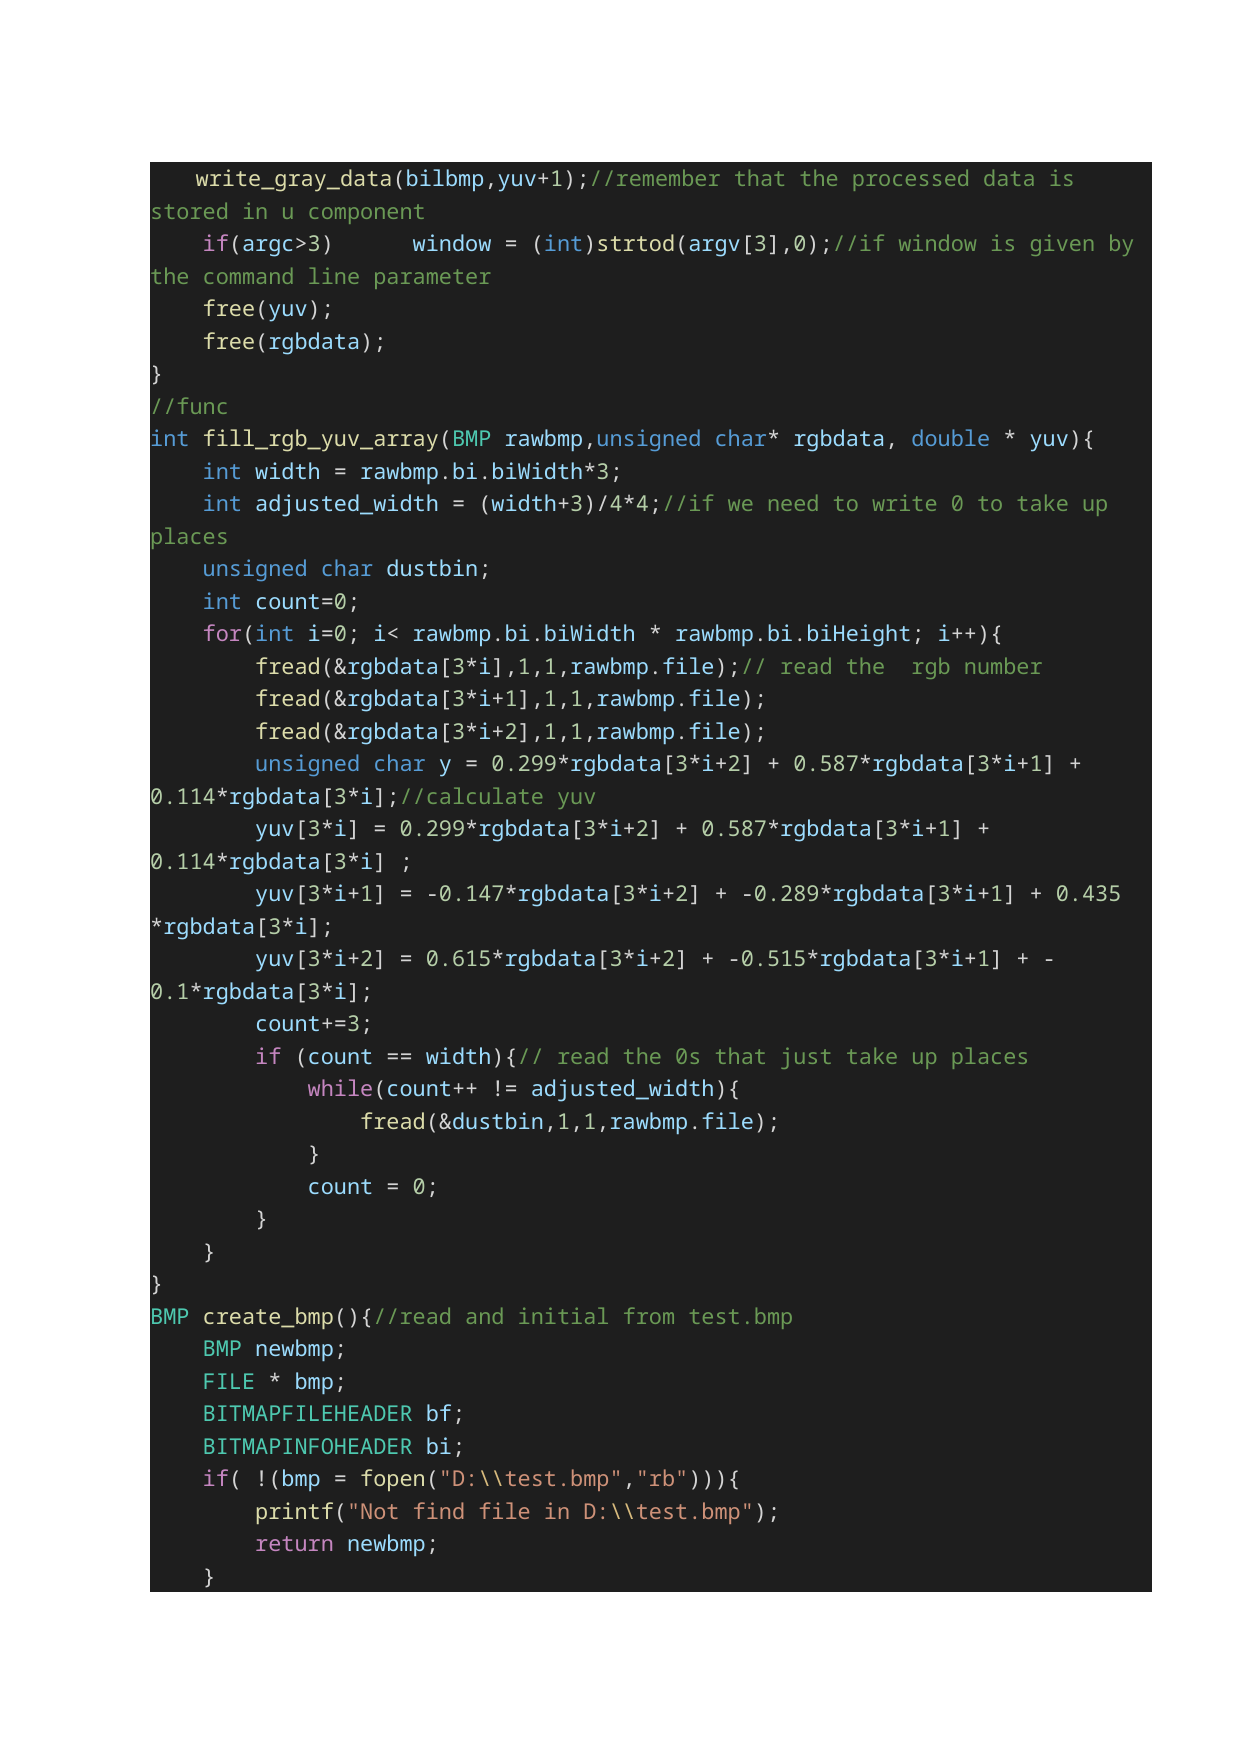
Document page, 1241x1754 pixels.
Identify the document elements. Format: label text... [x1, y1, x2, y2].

text int count=0; [150, 584, 1152, 617]
text while(count++ != adjusted_width){ [150, 1072, 1152, 1104]
text int adjusted_width = (width+3)/4*4;//if we need to write 0 to take up places [150, 487, 1152, 552]
text //func [150, 389, 1152, 422]
text fread(&rgbdata[3*i+1],1,1,rawbmp.file); [150, 682, 1152, 714]
text return newbmp; [150, 1527, 1152, 1559]
text BITMAPFILEHEADER bf; [150, 1397, 1152, 1429]
text fread(&dustbin,1,1,rawbmp.file); [150, 1104, 1152, 1137]
text unsigned char dustbin; [150, 552, 1152, 584]
text FILE * bmp; [150, 1364, 1152, 1397]
text int fill_rgb_yuv_array(BMP rawbmp,unsigned char* rgbdata, double * yuv){ [150, 422, 1152, 454]
text fread(&rgbdata[3*i+2],1,1,rawbmp.file); [150, 714, 1152, 747]
text fread(&rgbdata[3*i],1,1,rawbmp.file);// read the rgb number [150, 649, 1152, 682]
text yuv[3*i] = 0.299*rgbdata[3*i+2] + 0.587*rgbdata[3*i+1] + 0.114*rgbdata[3*i] ; [150, 812, 1152, 877]
text BMP newbmp; [150, 1332, 1152, 1364]
text } [150, 1234, 1152, 1267]
text unsigned char y = 0.299*rgbdata[3*i+2] + 0.587*rgbdata[3*i+1] + 0.114*rgbdata[3*i];//calculate yuv [150, 747, 1152, 812]
text BITMAPINFOHEADER bi; [150, 1429, 1152, 1462]
text } [150, 1202, 1152, 1234]
text yuv[3*i+1] = -0.147*rgbdata[3*i+2] + -0.289*rgbdata[3*i+1] + 0.435 *rgbdata[3*i]; [150, 877, 1152, 942]
text write_gray_data(bilbmp,yuv+1);//remember that the processed data is stored in u component [150, 162, 1152, 227]
text free(rgbdata); [150, 324, 1152, 357]
text if( !(bmp = fopen("D:\\test.bmp","rb"))){ [150, 1462, 1152, 1494]
text count = 0; [150, 1169, 1152, 1202]
text } [150, 357, 1152, 389]
text printf("Not find file in D:\\test.bmp"); [150, 1494, 1152, 1527]
text count+=3; [150, 1007, 1152, 1039]
text int width = rawbmp.bi.biWidth*3; [150, 454, 1152, 487]
text } [150, 1559, 1152, 1592]
text BMP create_bmp(){//read and initial from test.bmp [150, 1299, 1152, 1332]
text if(argc>3) window = (int)strtod(argv[3],0);//if window is given by the command line parameter [150, 227, 1152, 292]
text for(int i=0; i< rawbmp.bi.biWidth * rawbmp.bi.biHeight; i++){ [150, 617, 1152, 649]
text free(yuv); [150, 292, 1152, 324]
text yuv[3*i+2] = 0.615*rgbdata[3*i+2] + -0.515*rgbdata[3*i+1] + -0.1*rgbdata[3*i]; [150, 942, 1152, 1007]
text } [150, 1137, 1152, 1169]
text if (count == width){// read the 0s that just take up places [150, 1039, 1152, 1072]
text } [150, 1267, 1152, 1299]
